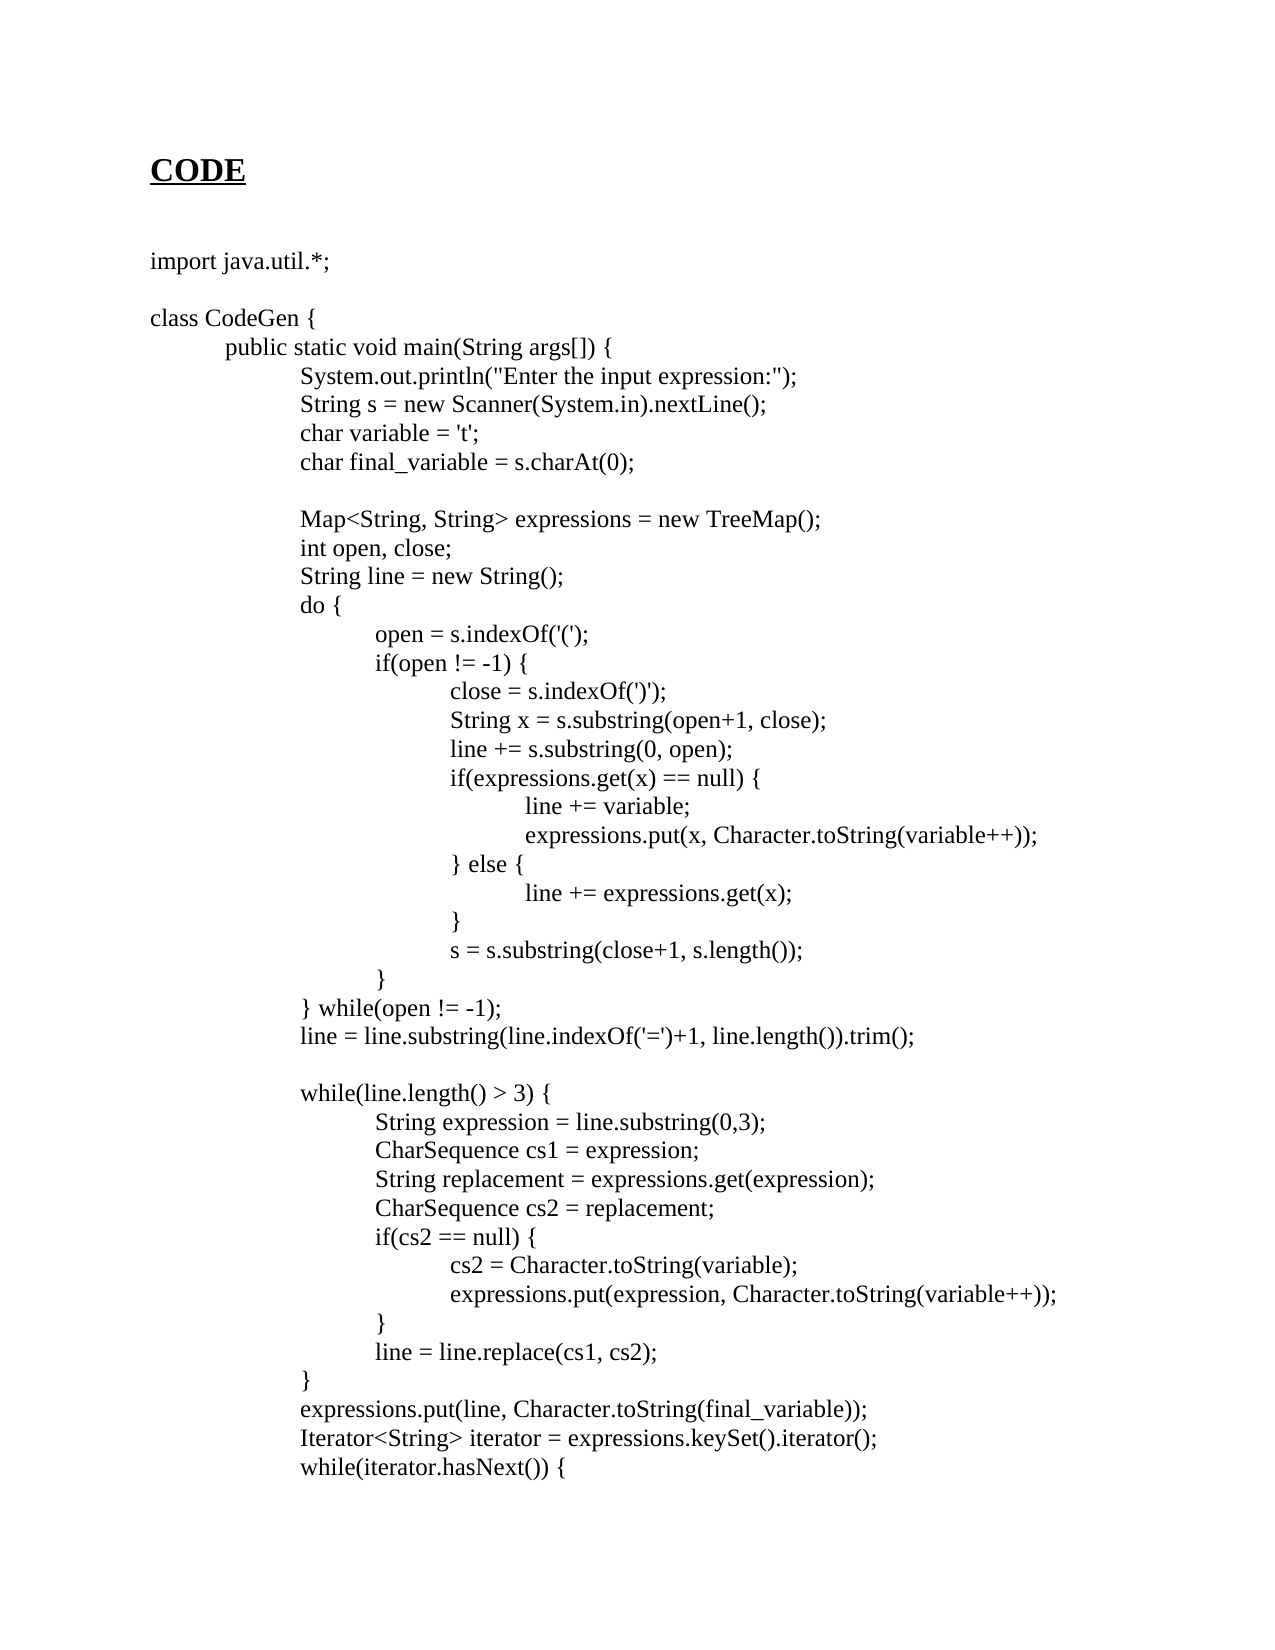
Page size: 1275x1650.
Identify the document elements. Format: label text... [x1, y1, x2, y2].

text while(iterator.hasNext()) { [150, 1452, 1125, 1481]
text Iterator<String> iterator = expressions.keySet().iterator(); [150, 1423, 1125, 1452]
text expressions.put(x, Character.toString(variable++)); [150, 820, 1125, 849]
text cs2 = Character.toString(variable); [150, 1251, 1125, 1279]
text expressions.put(expression, Character.toString(variable++)); [150, 1279, 1125, 1308]
text } else { [150, 849, 1125, 878]
text CODE [150, 150, 1125, 188]
text expressions.put(line, Character.toString(final_variable)); [150, 1394, 1125, 1423]
text line += variable; [150, 791, 1125, 820]
text class CodeGen { [150, 303, 1125, 332]
text String replacement = expressions.get(expression); [150, 1164, 1125, 1193]
text char final_variable = s.charAt(0); [150, 447, 1125, 476]
text } [150, 1308, 1125, 1337]
text CharSequence cs1 = expression; [150, 1136, 1125, 1164]
text do { [150, 590, 1125, 619]
text String x = s.substring(open+1, close); [150, 705, 1125, 734]
text s = s.substring(close+1, s.length()); [150, 935, 1125, 964]
text System.out.println("Enter the input expression:"); [150, 361, 1125, 389]
text String expression = line.substring(0,3); [150, 1107, 1125, 1136]
text } [150, 906, 1125, 935]
text line = line.replace(cs1, cs2); [150, 1337, 1125, 1366]
text Map<String, String> expressions = new TreeMap(); [150, 504, 1125, 533]
text } [150, 964, 1125, 993]
text int open, close; [150, 533, 1125, 561]
text while(line.length() > 3) { [150, 1078, 1125, 1107]
text } [150, 1366, 1125, 1394]
text line += s.substring(0, open); [150, 734, 1125, 763]
text if(expressions.get(x) == null) { [150, 763, 1125, 791]
text CharSequence cs2 = replacement; [150, 1193, 1125, 1222]
text if(open != -1) { [150, 648, 1125, 676]
text public static void main(String args[]) { [150, 332, 1125, 361]
text import java.util.*; [150, 246, 1125, 274]
text if(cs2 == null) { [150, 1222, 1125, 1251]
text line = line.substring(line.indexOf('=')+1, line.length()).trim(); [150, 1021, 1125, 1050]
text } while(open != -1); [150, 993, 1125, 1021]
text line += expressions.get(x); [150, 878, 1125, 906]
text String s = new Scanner(System.in).nextLine(); [150, 389, 1125, 418]
text String line = new String(); [150, 561, 1125, 590]
text open = s.indexOf('('); [150, 619, 1125, 648]
text char variable = 't'; [150, 418, 1125, 447]
text close = s.indexOf(')'); [150, 676, 1125, 705]
